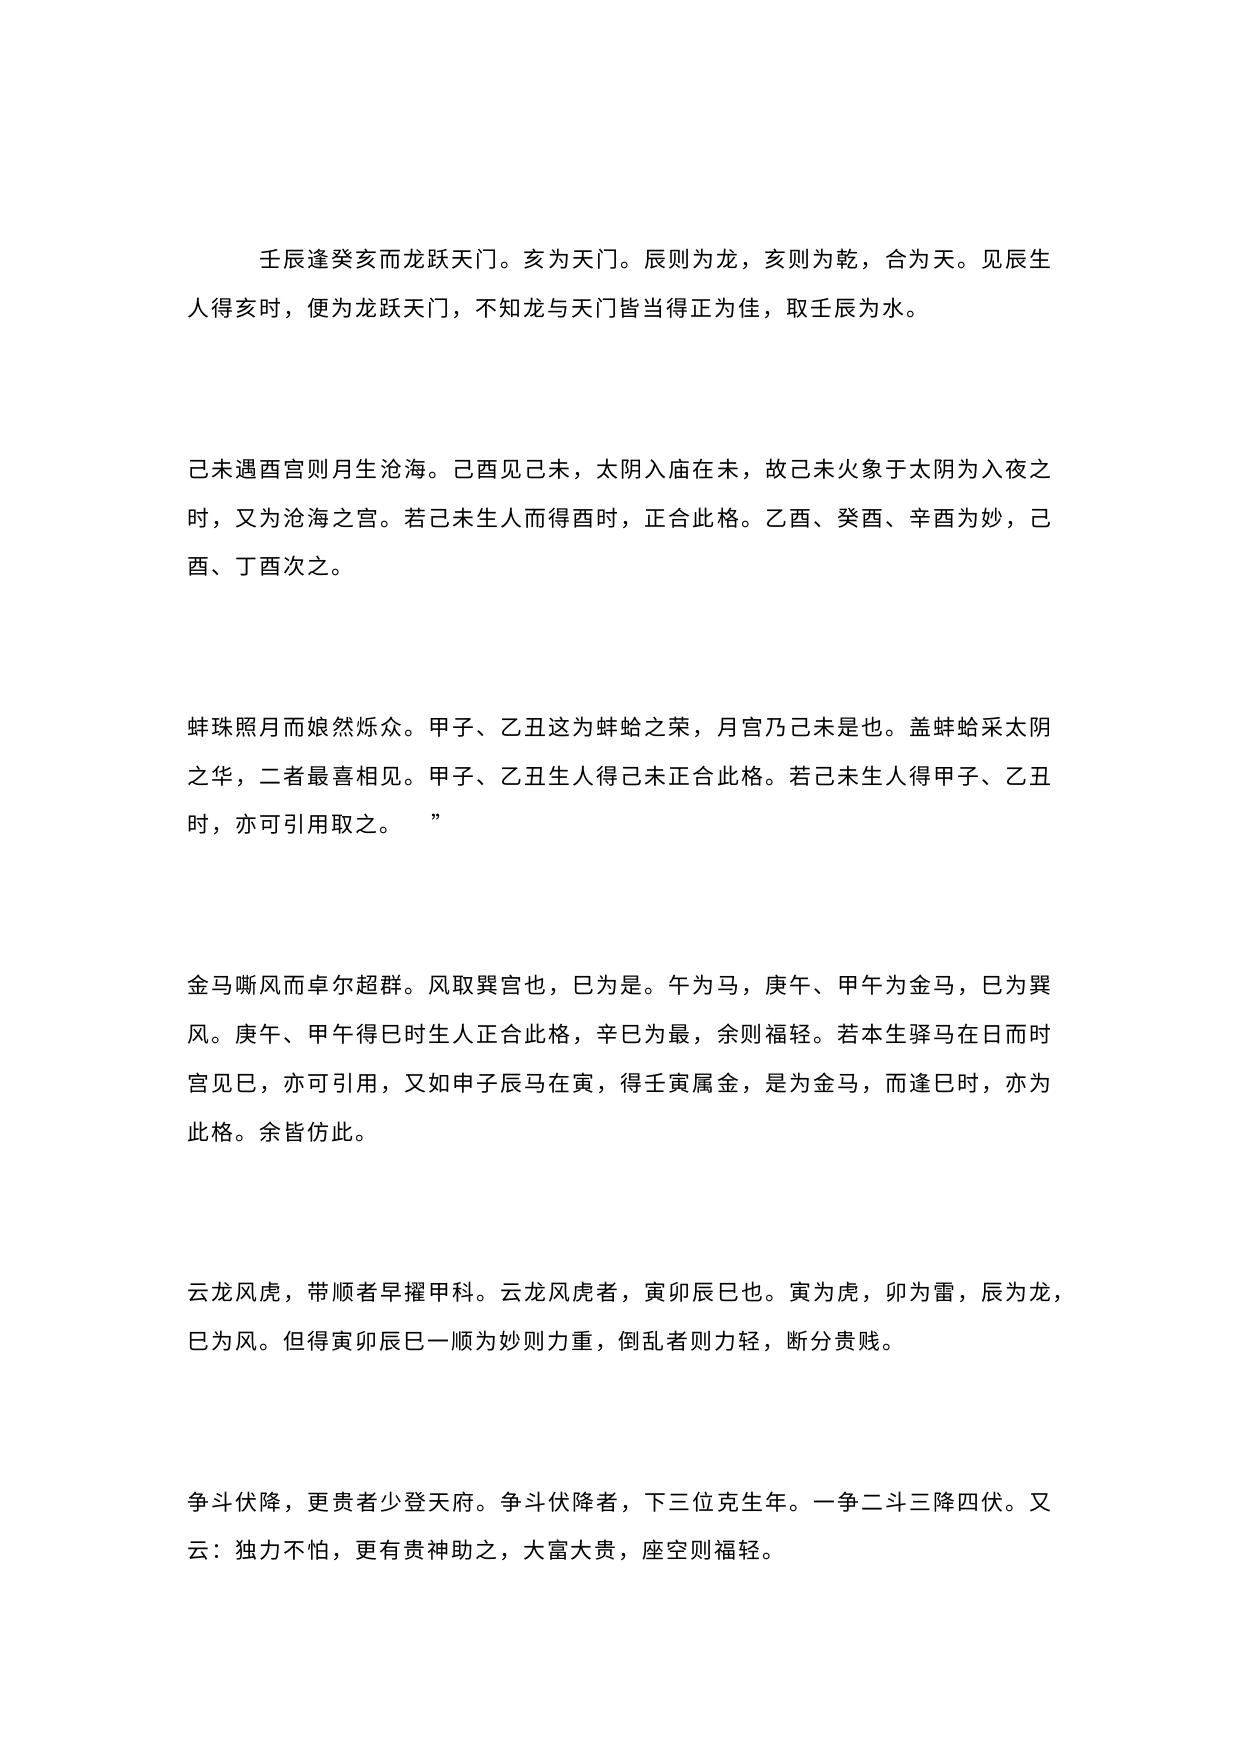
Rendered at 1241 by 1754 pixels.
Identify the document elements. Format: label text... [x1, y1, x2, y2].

text 己未遇酉宫则月生沧海。己酉见己未，太阴入庙在未，故己未火象于太阴为入夜之时，又为沧海之宫。若己未生人而得酉时，正合此格。乙酉、癸酉、辛酉为妙，己酉、丁酉次之。 [187, 451, 1053, 581]
text 争斗伏降，更贵者少登天府。争斗伏降者，下三位克生年。一争二斗三降四伏。又云：独力不怕，更有贵神助之，大富大贵，座空则福轻。 [187, 1484, 1053, 1566]
text 蚌珠照月而娘然烁众。甲子、乙丑这为蚌蛤之荣，月宫乃己未是也。盖蚌蛤采太阴之华，二者最喜相见。甲子、乙丑生人得己未正合此格。若己未生人得甲子、乙丑时，亦可引用取之。 ” [187, 709, 1053, 839]
text 云龙风虎，带顺者早擢甲科。云龙风虎者，寅卯辰巳也。寅为虎，卯为雷，辰为龙，巳为风。但得寅卯辰巳一顺为妙则力重，倒乱者则力轻，断分贵贱。 [187, 1275, 1053, 1356]
text 金马嘶风而卓尔超群。风取巽宫也，巳为是。午为马，庚午、甲午为金马，巳为巽风。庚午、甲午得巳时生人正合此格，辛巳为最，余则福轻。若本生驿马在日而时宫见巳，亦可引用，又如申子辰马在寅，得壬寅属金，是为金马，而逢巳时，亦为此格。余皆仿此。 [187, 968, 1053, 1147]
text 壬辰逢癸亥而龙跃天门。亥为天门。辰则为龙，亥则为乾，合为天。见辰生人得亥时，便为龙跃天门，不知龙与天门皆当得正为佳，取壬辰为水。 [187, 242, 1053, 323]
